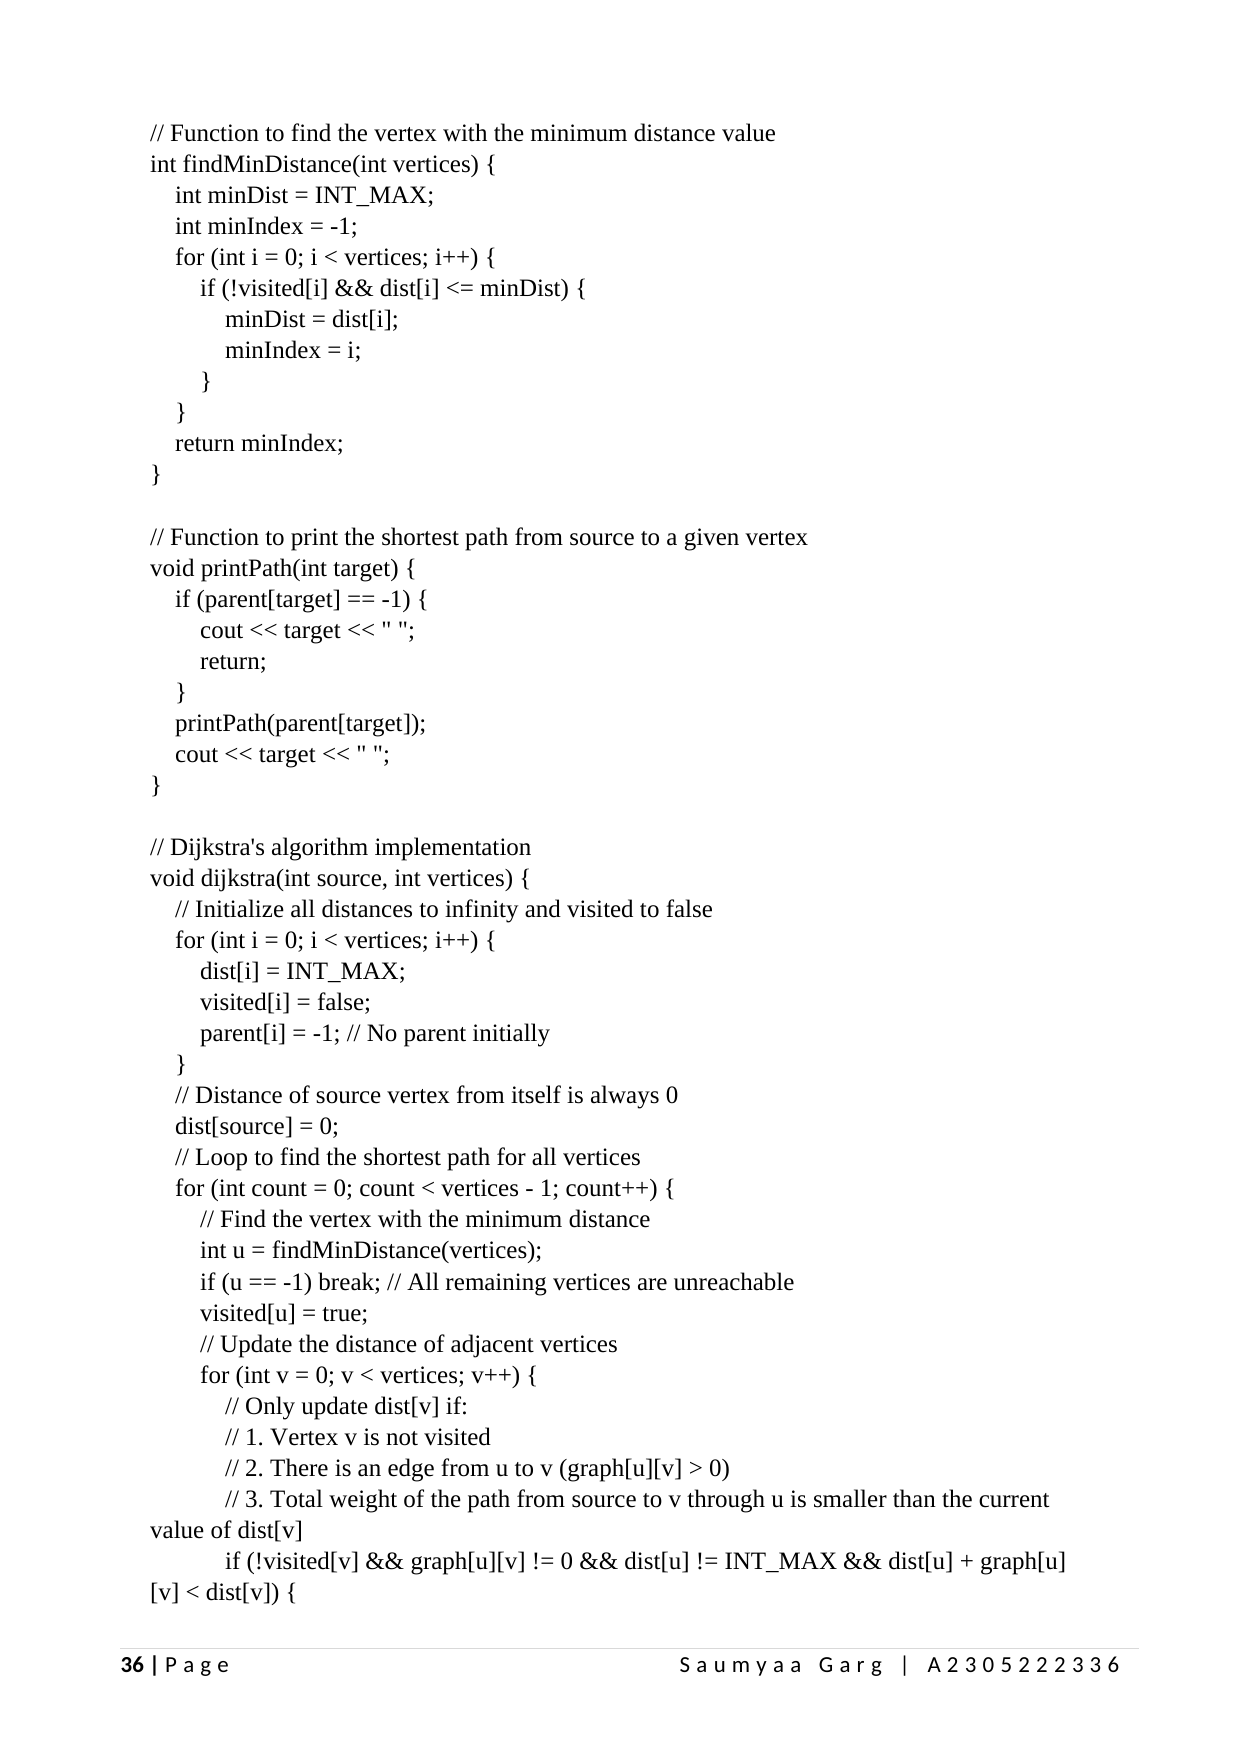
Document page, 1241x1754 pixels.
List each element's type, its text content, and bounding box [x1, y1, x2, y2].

text } [150, 677, 1090, 706]
text printPath(parent[target]); [150, 708, 1090, 737]
text // Only update dist[v] if: [150, 1391, 1090, 1419]
text for (int count = 0; count < vertices - 1; count++) { [150, 1173, 1090, 1202]
text for (int i = 0; i < vertices; i++) { [150, 925, 1090, 954]
text // Initialize all distances to infinity and visited to false [150, 894, 1090, 923]
text void printPath(int target) { [150, 553, 1090, 581]
text minDist = dist[i]; [150, 304, 1090, 333]
text int u = findMinDistance(vertices); [150, 1236, 1090, 1264]
text int minIndex = -1; [150, 211, 1090, 240]
text // Function to print the shortest path from source to a given vertex [150, 522, 1090, 550]
text dist[i] = INT_MAX; [150, 956, 1090, 985]
text // 3. Total weight of the path from source to v through u is smaller than the current value of dist[v] [150, 1484, 1090, 1544]
text if (parent[target] == -1) { [150, 584, 1090, 612]
text parent[i] = -1; // No parent initially [150, 1018, 1090, 1047]
text void dijkstra(int source, int vertices) { [150, 863, 1090, 892]
text } [150, 366, 1090, 395]
text if (!visited[v] && graph[u][v] != 0 && dist[u] != INT_MAX && dist[u] + graph[u][v] < dist[v]) { [150, 1546, 1090, 1606]
text // 2. There is an edge from u to v (graph[u][v] > 0) [150, 1453, 1090, 1482]
text } [150, 459, 1090, 488]
text return; [150, 646, 1090, 674]
text } [150, 1049, 1090, 1078]
text // Function to find the vertex with the minimum distance value [150, 118, 1090, 147]
text for (int i = 0; i < vertices; i++) { [150, 242, 1090, 271]
text cout << target << " "; [150, 615, 1090, 643]
text } [150, 770, 1090, 799]
text cout << target << " "; [150, 739, 1090, 768]
text if (u == -1) break; // All remaining vertices are unreachable [150, 1267, 1090, 1295]
text visited[i] = false; [150, 987, 1090, 1016]
text if (!visited[i] && dist[i] <= minDist) { [150, 273, 1090, 302]
text for (int v = 0; v < vertices; v++) { [150, 1360, 1090, 1388]
text return minIndex; [150, 428, 1090, 457]
text dist[source] = 0; [150, 1111, 1090, 1140]
text int minDist = INT_MAX; [150, 180, 1090, 209]
text // 1. Vertex v is not visited [150, 1422, 1090, 1451]
text minIndex = i; [150, 335, 1090, 364]
text // Find the vertex with the minimum distance [150, 1204, 1090, 1233]
text visited[u] = true; [150, 1298, 1090, 1326]
text } [150, 397, 1090, 426]
text int findMinDistance(int vertices) { [150, 149, 1090, 178]
text // Update the distance of adjacent vertices [150, 1329, 1090, 1357]
text // Dijkstra's algorithm implementation [150, 832, 1090, 861]
text // Distance of source vertex from itself is always 0 [150, 1080, 1090, 1109]
text // Loop to find the shortest path for all vertices [150, 1142, 1090, 1171]
